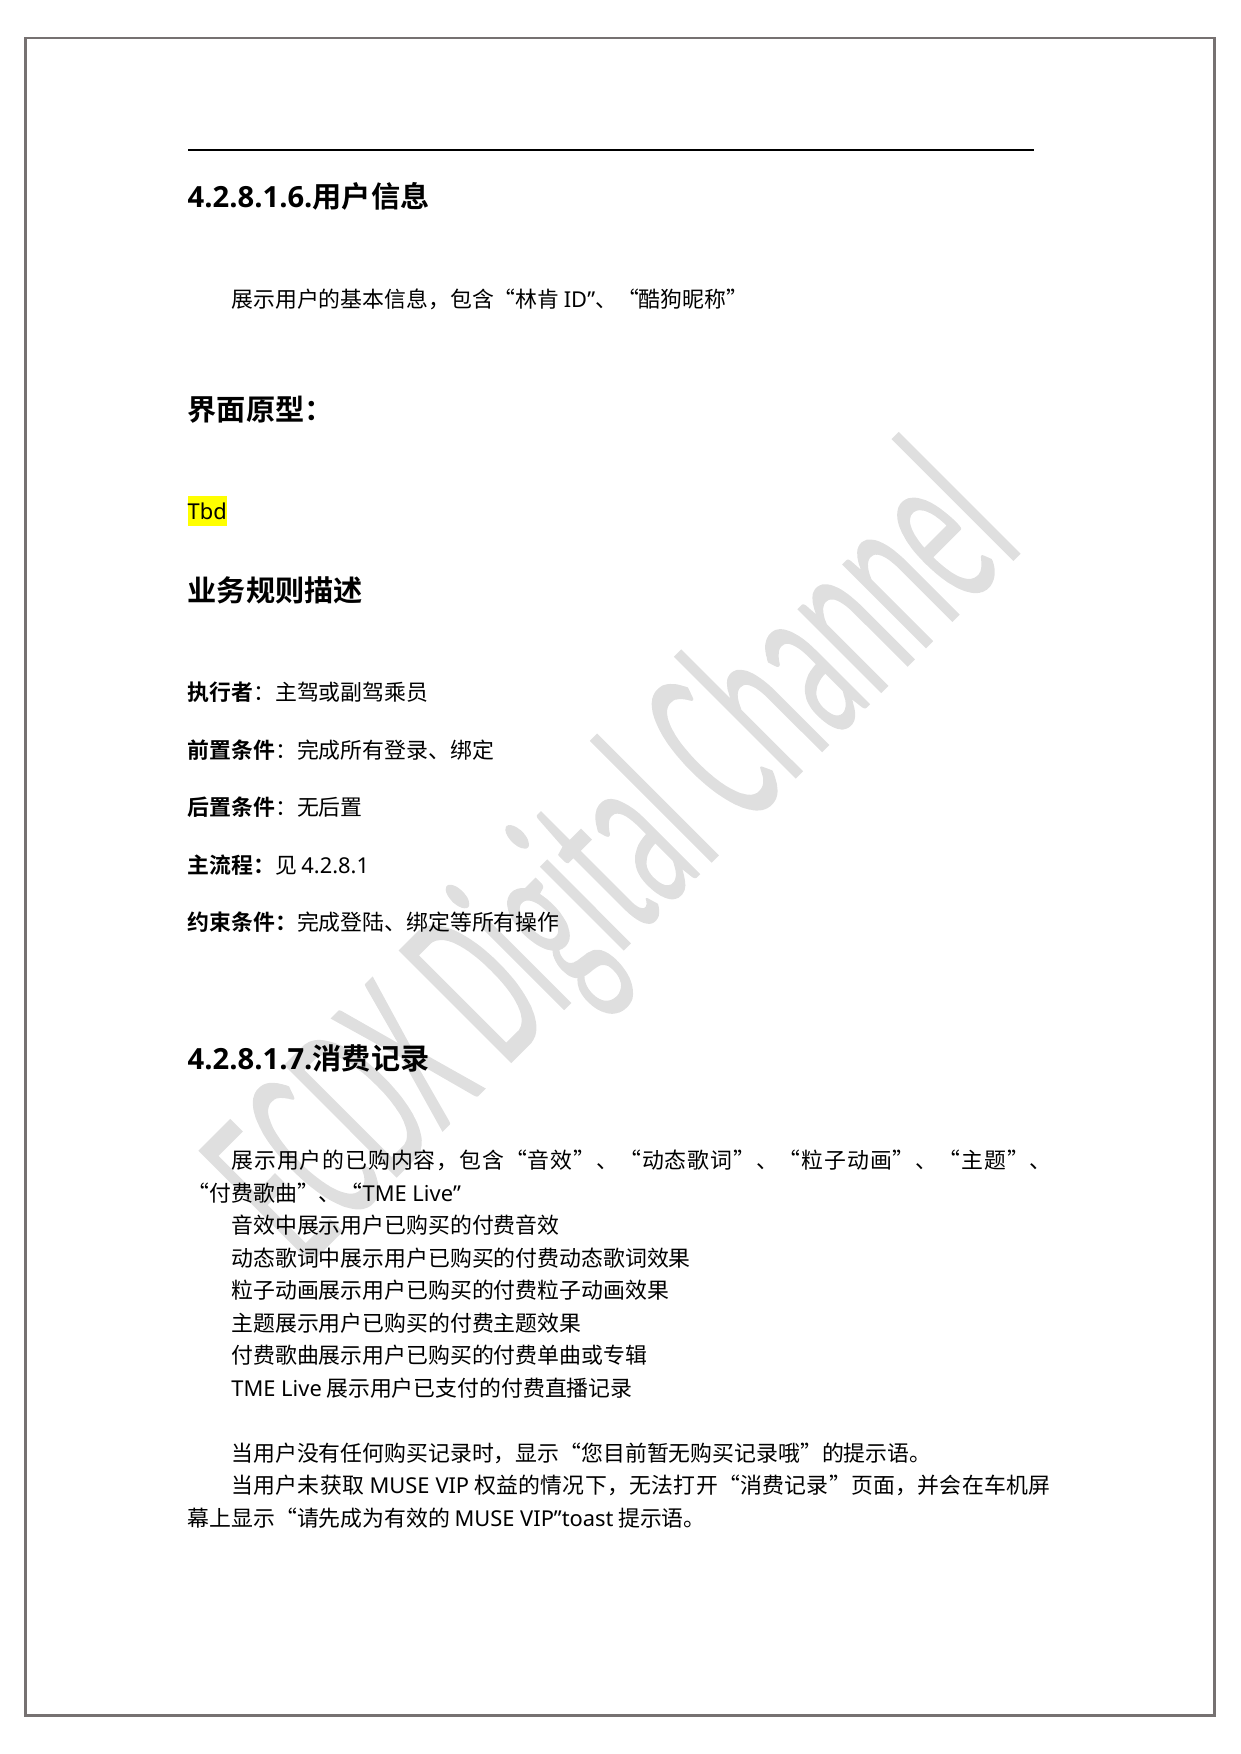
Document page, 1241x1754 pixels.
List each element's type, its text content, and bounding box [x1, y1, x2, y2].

text 当用户未获取MUSE VIP权益的情况下，无法打开“消费记录”页面，并会在车机屏幕上显示“请先成为有效的MUSE VIP”toast提示语。 [187, 1468, 1053, 1533]
text 前置条件：完成所有登录、绑定 [187, 732, 1053, 765]
text 音效中展示用户已购买的付费音效 [187, 1208, 1053, 1241]
text 付费歌曲展示用户已购买的付费单曲或专辑 [187, 1338, 1053, 1371]
text Tbd [187, 494, 1053, 527]
subtitle 业务规则描述 [187, 556, 1053, 621]
subtitle 4.2.8.1.7.消费记录 [187, 1024, 1053, 1089]
text 主题展示用户已购买的付费主题效果 [187, 1306, 1053, 1338]
text TME Live展示用户已支付的付费直播记录 [187, 1371, 1053, 1403]
text 展示用户的已购内容，包含“音效”、“动态歌词”、“粒子动画”、“主题”、“付费歌曲”、“TME Live” [187, 1143, 1053, 1208]
text 展示用户的基本信息，包含“林肯ID”、“酷狗昵称” [187, 281, 1053, 314]
text 动态歌词中展示用户已购买的付费动态歌词效果 [187, 1241, 1053, 1273]
text 主流程：见4.2.8.1 [187, 847, 1053, 880]
subtitle 界面原型： [187, 376, 1053, 441]
subtitle 4.2.8.1.6.用户信息 [187, 164, 1053, 229]
text 后置条件：无后置 [187, 790, 1053, 822]
text 约束条件：完成登陆、绑定等所有操作 [187, 905, 1053, 937]
text 执行者：主驾或副驾乘员 [187, 675, 1053, 707]
text 粒子动画展示用户已购买的付费粒子动画效果 [187, 1273, 1053, 1306]
text 当用户没有任何购买记录时，显示“您目前暂无购买记录哦”的提示语。 [187, 1436, 1053, 1468]
